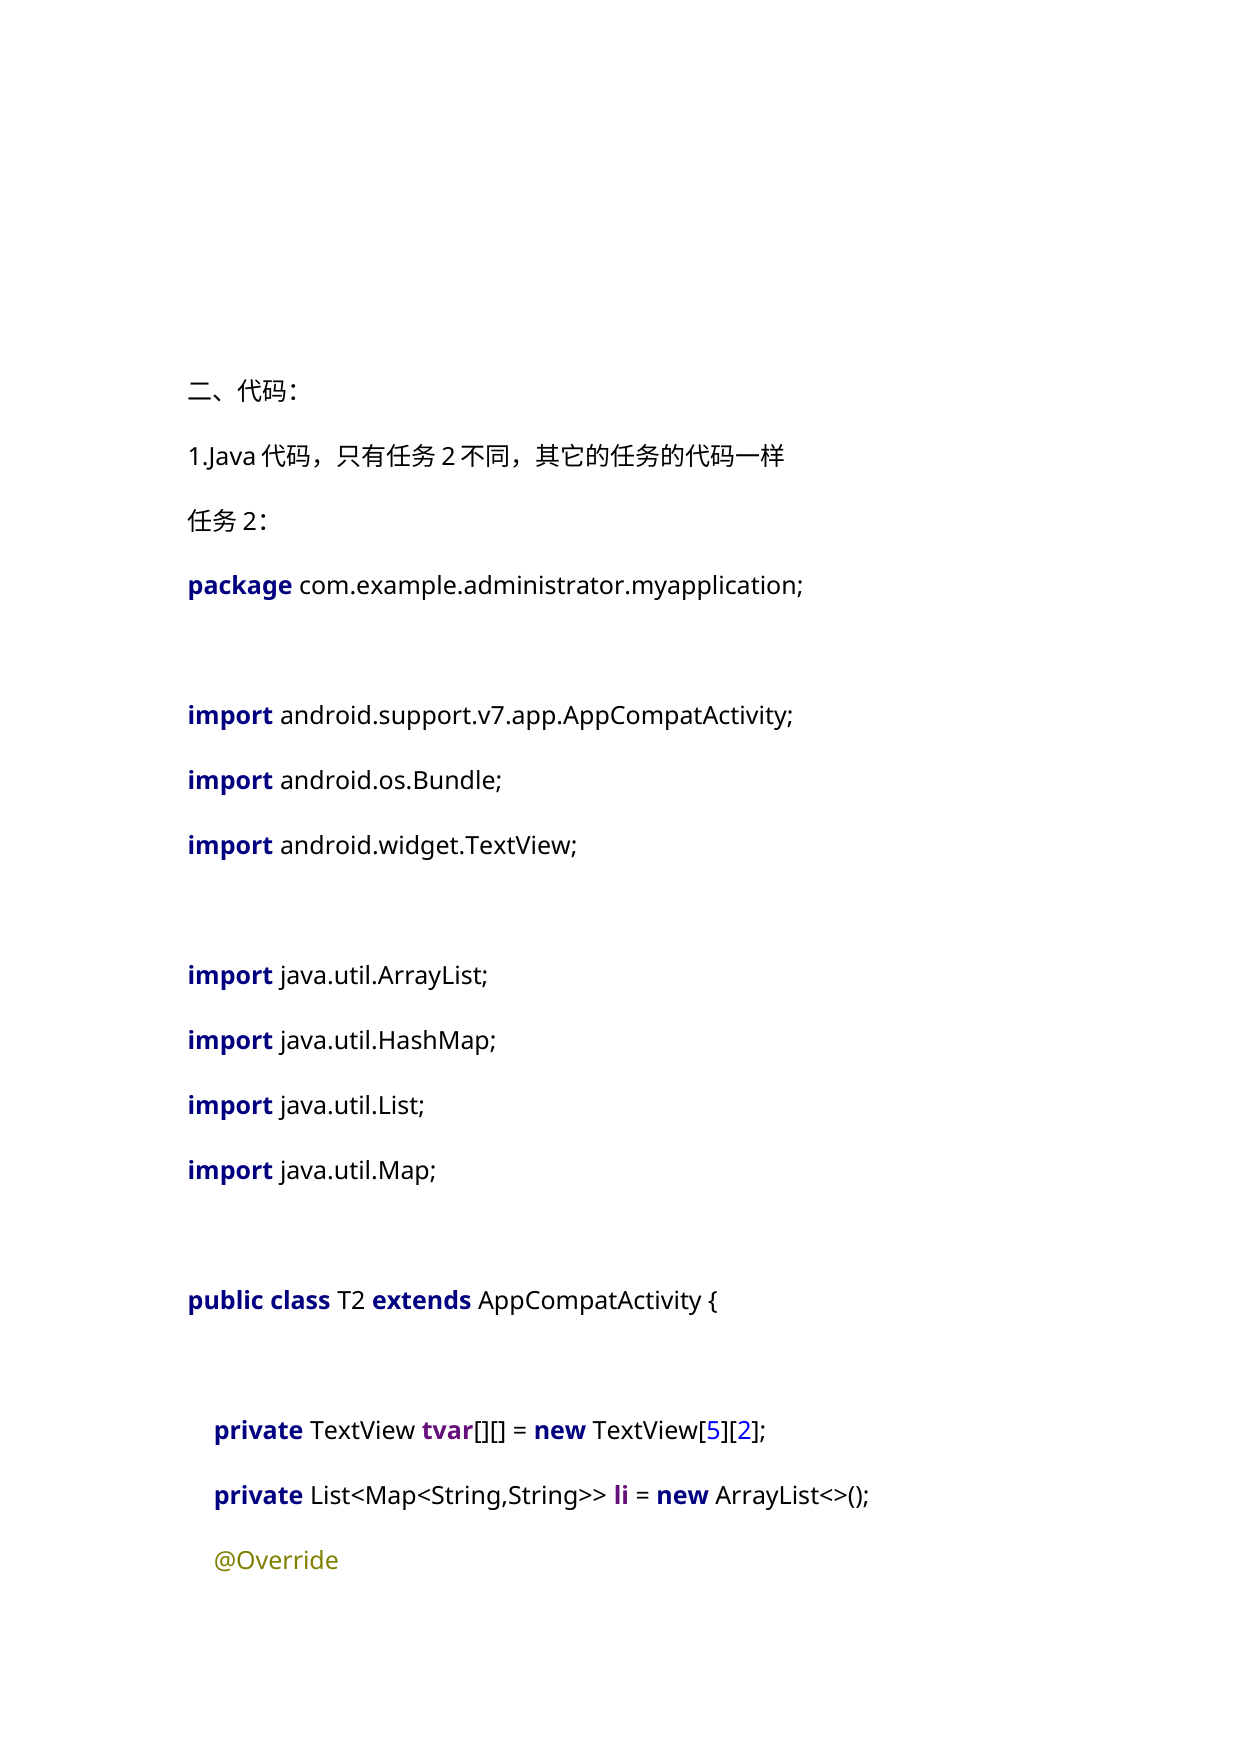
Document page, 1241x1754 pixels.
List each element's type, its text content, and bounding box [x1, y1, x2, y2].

text 二、代码： [187, 357, 1053, 422]
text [187, 552, 1053, 1592]
text 1.Java代码，只有任务2不同，其它的任务的代码一样 [187, 422, 1053, 487]
text 任务2： [187, 487, 1053, 552]
